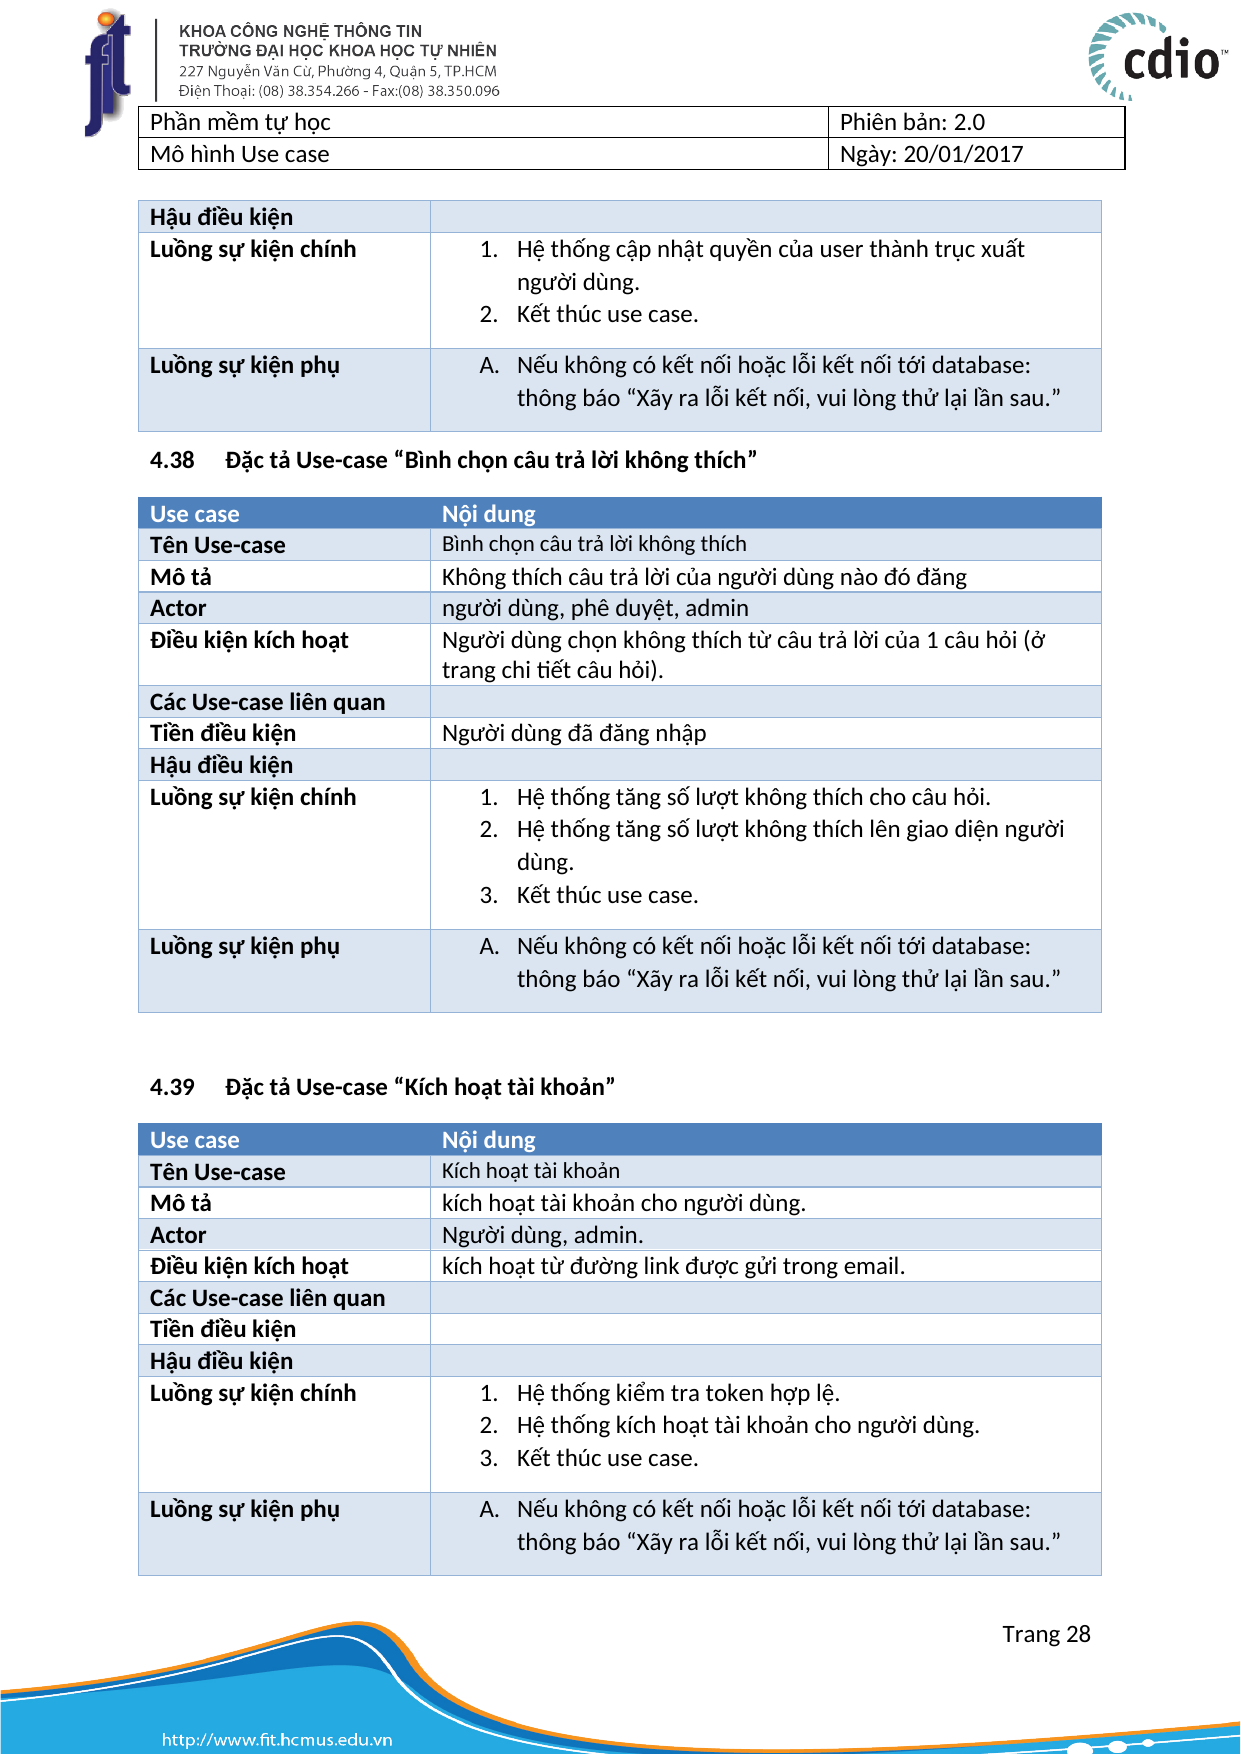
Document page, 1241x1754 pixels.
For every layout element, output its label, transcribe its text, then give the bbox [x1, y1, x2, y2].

table_cell Kích hoạt tài khoản [431, 1156, 1101, 1186]
picture [139, 107, 828, 137]
table_cell Hậu điều kiện [139, 749, 430, 780]
picture [829, 107, 1124, 137]
table_cell Luồng sự kiện chính [139, 781, 430, 929]
picture [226, 152, 231, 161]
table_cell Hậu điều kiện [139, 201, 430, 232]
table_cell Actor [139, 593, 430, 623]
table_header Nội dung [431, 498, 1101, 528]
picture [194, 152, 199, 161]
table_cell kích hoạt tài khoản cho người dùng. [431, 1188, 1101, 1218]
table_header Nội dung [431, 1124, 1101, 1155]
table_cell Tiền điều kiện [139, 1314, 430, 1344]
table_cell Hậu điều kiện [139, 1345, 430, 1376]
table_cell Mô tả [139, 561, 430, 591]
picture [154, 150, 167, 161]
table_cell Người dùng chọn không thích từ câu trả lời của 1 câu hỏi (ở trang chi tiết câu hỏi). [431, 624, 1101, 685]
picture [941, 148, 948, 160]
table_cell [431, 201, 1101, 232]
table_cell Người dùng, admin. [431, 1219, 1101, 1249]
table_cell Nếu không có kết nối hoặc lỗi kết nối tới database: thông báo “Xãy ra lỗi kết nối, vui lòng thử lại lần sau.” [431, 349, 1101, 431]
subtitle Đặc tả Use-case “Kích hoạt tài khoản” [150, 1071, 1090, 1102]
picture [213, 152, 218, 161]
table_cell Tên Use-case [139, 529, 430, 560]
table_cell người dùng, phê duyệt, admin [431, 593, 1101, 623]
picture [844, 151, 852, 161]
table_cell [431, 749, 1101, 780]
table_cell Luồng sự kiện chính [139, 1377, 430, 1492]
table_cell Tiền điều kiện [139, 718, 430, 748]
table_cell Không thích câu trả lời của người dùng nào đó đăng [431, 561, 1101, 591]
table_cell Actor [139, 1219, 430, 1249]
table_cell Các Use-case liên quan [139, 686, 430, 717]
table_cell Điều kiện kích hoạt [139, 1251, 430, 1281]
picture [919, 148, 926, 160]
picture [0, 1617, 1241, 1754]
picture [829, 138, 1124, 161]
picture [61, 1, 1241, 161]
table_cell [431, 1282, 1101, 1313]
table_cell Luồng sự kiện phụ [139, 930, 430, 1012]
table_cell [431, 1314, 1101, 1344]
table_header Use case [139, 498, 430, 528]
table_cell Điều kiện kích hoạt [139, 624, 430, 685]
table_cell Bình chọn câu trả lời không thích [431, 529, 1101, 560]
table_cell Người dùng đã đăng nhập [431, 718, 1101, 748]
picture [139, 138, 828, 161]
table_cell [431, 686, 1101, 717]
table_cell Luồng sự kiện chính [139, 233, 430, 348]
table_cell Luồng sự kiện phụ [139, 349, 430, 431]
table_cell kích hoạt từ đường link được gửi trong email. [431, 1251, 1101, 1281]
table_header Use case [139, 1124, 430, 1155]
table_cell Hệ thống cập nhật quyền của user thành trục xuất người dùng. Kết thúc use case. [431, 233, 1101, 348]
table_cell [431, 1345, 1101, 1376]
subtitle Đặc tả Use-case “Bình chọn câu trả lời không thích” [150, 445, 1090, 475]
picture [174, 152, 181, 160]
table_cell Hệ thống kiểm tra token hợp lệ. Hệ thống kích hoạt tài khoản cho người dùng. Kết thúc use case. [431, 1377, 1101, 1492]
table_cell Hệ thống tăng số lượt không thích cho câu hỏi. Hệ thống tăng số lượt không thích lên giao diện người dùng. Kết thúc use case. [431, 781, 1101, 929]
table_cell Nếu không có kết nối hoặc lỗi kết nối tới database: thông báo “Xãy ra lỗi kết nối, vui lòng thử lại lần sau.” [431, 930, 1101, 1012]
table_cell Tên Use-case [139, 1156, 430, 1186]
table_cell Mô tả [139, 1188, 430, 1218]
table_cell Các Use-case liên quan [139, 1282, 430, 1313]
picture [989, 148, 996, 160]
table_cell Luồng sự kiện phụ [139, 1493, 430, 1575]
